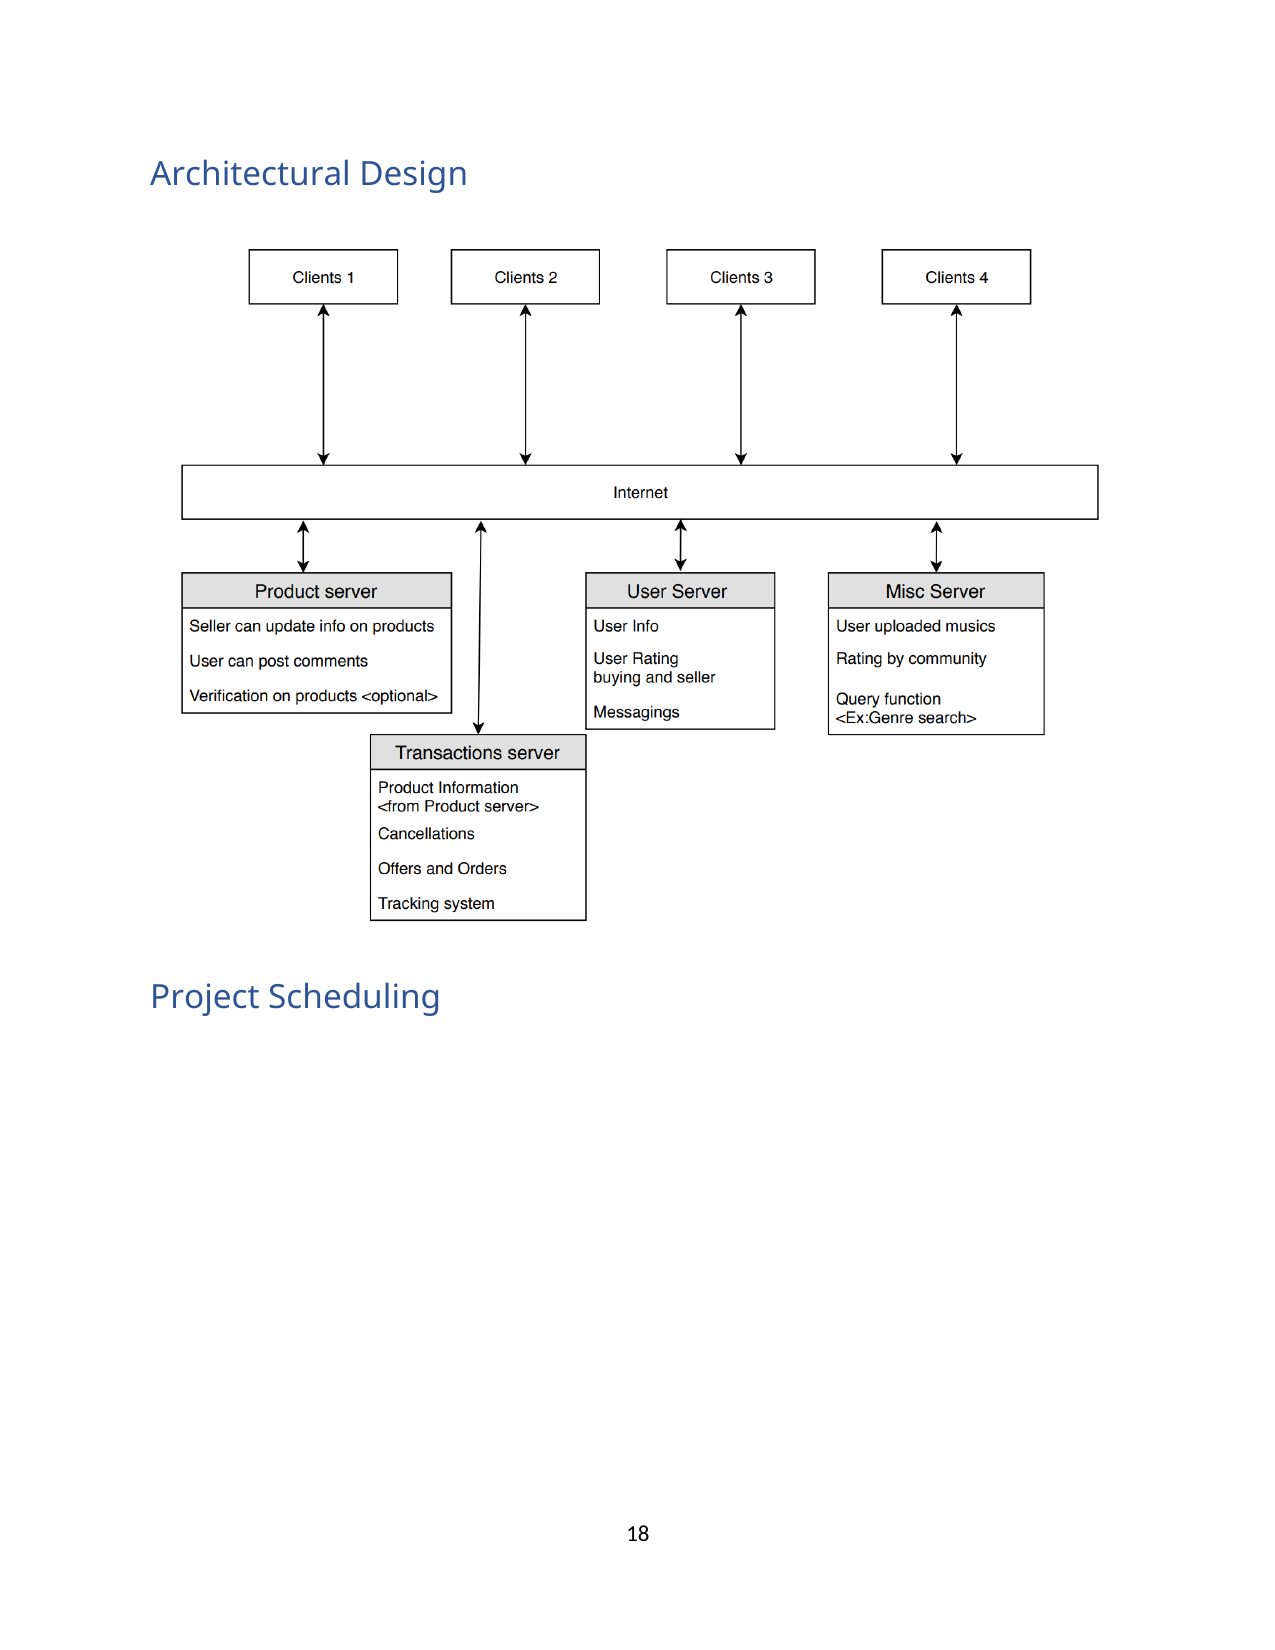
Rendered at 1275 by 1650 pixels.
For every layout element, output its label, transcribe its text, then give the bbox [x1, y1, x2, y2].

subtitle Architectural Design [150, 150, 1125, 195]
picture [150, 229, 1125, 946]
subtitle Project Scheduling [150, 973, 1125, 1019]
